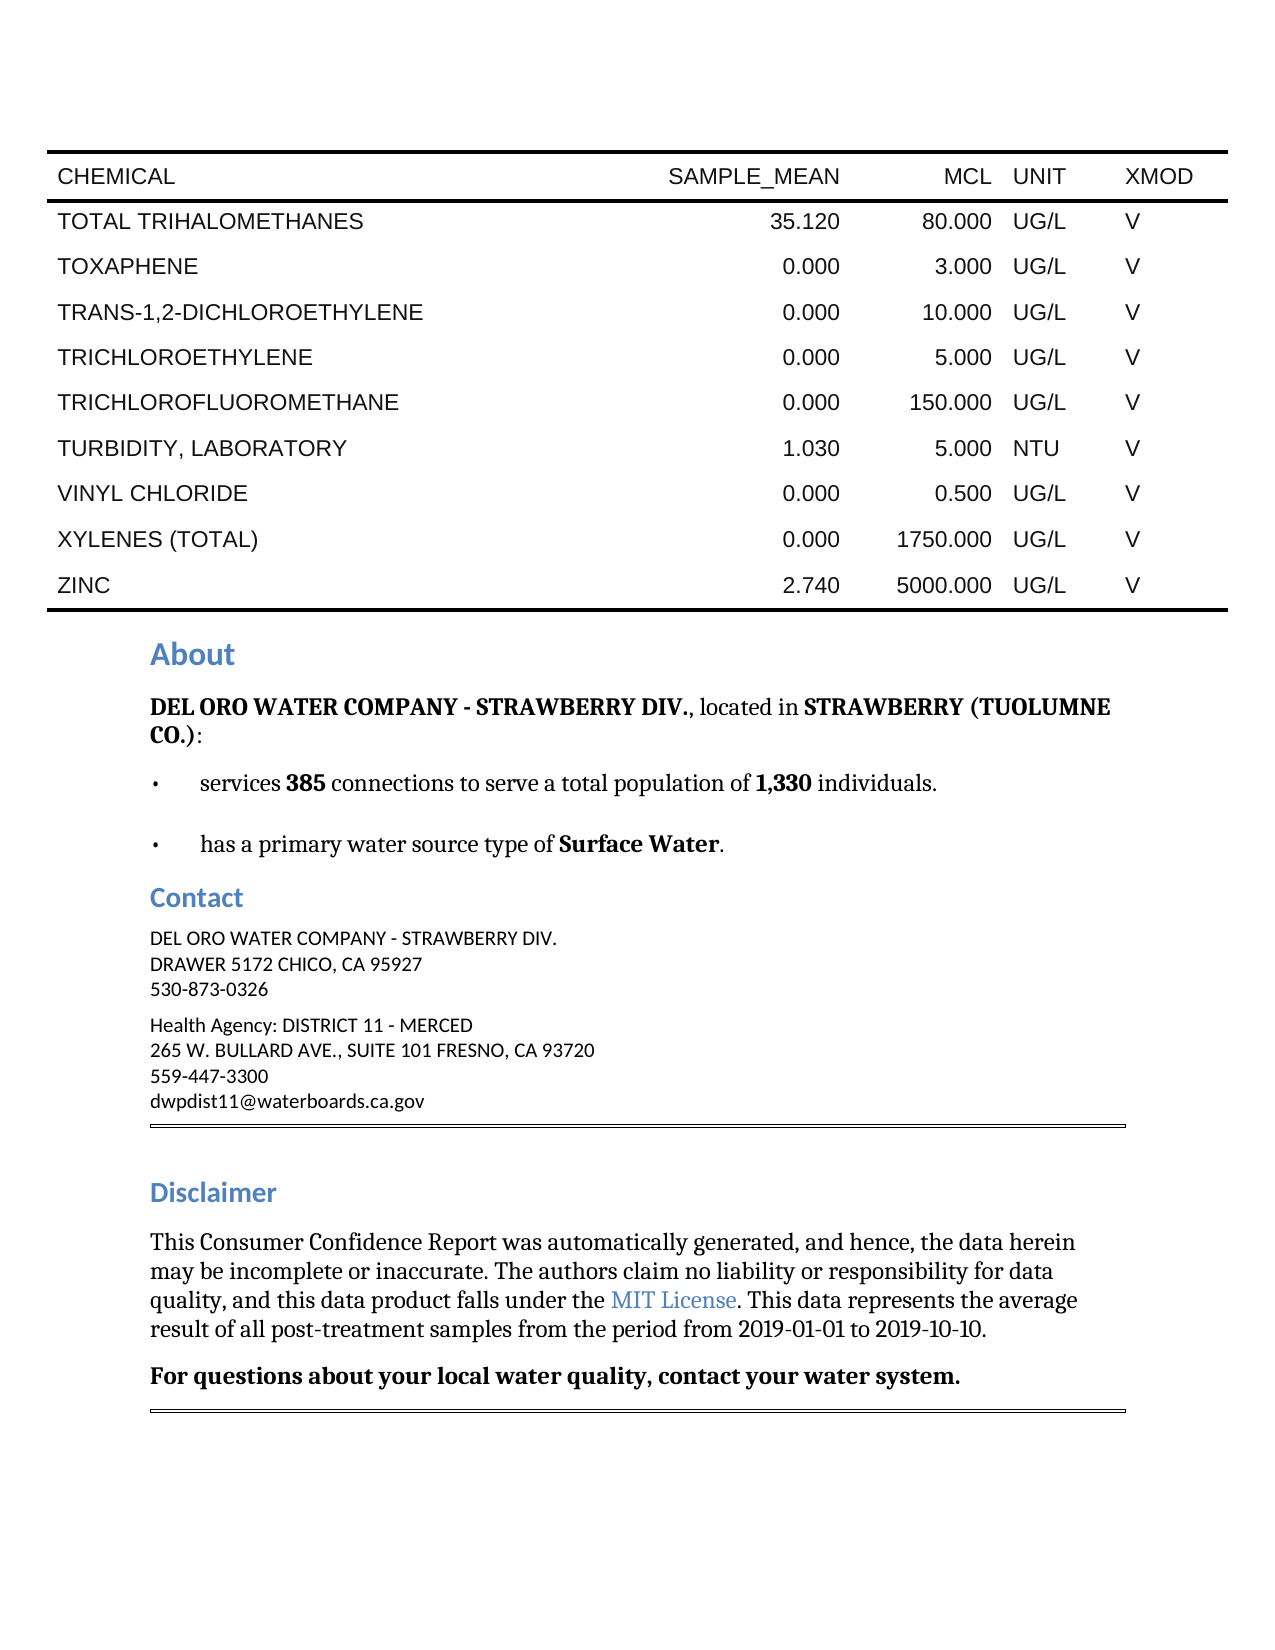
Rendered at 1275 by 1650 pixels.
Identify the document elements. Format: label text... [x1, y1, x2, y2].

text DEL ORO WATER COMPANY - STRAWBERRY DIV., located in STRAWBERRY (TUOLUMNE CO.): [150, 692, 1125, 750]
table_cell UG/L [1002, 516, 1114, 563]
table_cell V [1114, 335, 1228, 380]
table_cell 5000.000 [850, 563, 1002, 608]
list services 385 connections to serve a total population of 1,330 individuals. [150, 769, 1125, 826]
table_cell TURBIDITY, LABORATORY [47, 425, 638, 471]
table_cell TRANS-1,2-DICHLOROETHYLENE [47, 289, 638, 335]
table_cell 35.120 [638, 203, 850, 244]
table_cell V [1114, 425, 1228, 471]
table_cell 2.740 [638, 563, 850, 608]
table_cell VINYL CHLORIDE [47, 471, 638, 516]
table_cell 0.500 [850, 471, 1002, 516]
table_cell TOXAPHENE [47, 244, 638, 289]
table_header XMOD [1114, 154, 1228, 198]
table_cell TRICHLOROETHYLENE [47, 335, 638, 380]
table_cell V [1114, 380, 1228, 425]
table_cell V [1114, 516, 1228, 563]
subtitle About [150, 633, 1125, 674]
text This Consumer Confidence Report was automatically generated, and hence, the data herein may be incomplete or inaccurate. The authors claim no liability or responsibility for data quality, and this data product falls under the MIT License. This data represents the average result of all post-treatment samples from the period from 2019-01-01 to 2019-10-10. [150, 1228, 1125, 1343]
table_cell 0.000 [638, 516, 850, 563]
table_cell 5.000 [850, 335, 1002, 380]
table_cell V [1114, 203, 1228, 244]
table_header SAMPLE_MEAN [638, 154, 850, 198]
table_cell ZINC [47, 563, 638, 608]
subtitle Contact [150, 879, 1125, 915]
table_cell 5.000 [850, 425, 1002, 471]
table_header MCL [850, 154, 1002, 198]
table_cell 0.000 [638, 244, 850, 289]
table_cell 1.030 [638, 425, 850, 471]
table_cell TOTAL TRIHALOMETHANES [47, 203, 638, 244]
table_cell XYLENES (TOTAL) [47, 516, 638, 563]
table_cell V [1114, 289, 1228, 335]
table_cell 3.000 [850, 244, 1002, 289]
table_cell 1750.000 [850, 516, 1002, 563]
list has a primary water source type of Surface Water. [150, 830, 1125, 859]
table_cell UG/L [1002, 203, 1114, 244]
table_cell V [1114, 563, 1228, 608]
table_cell UG/L [1002, 244, 1114, 289]
table_cell 0.000 [638, 471, 850, 516]
subtitle Disclaimer [150, 1174, 1125, 1209]
table_cell 80.000 [850, 203, 1002, 244]
table_cell V [1114, 471, 1228, 516]
table_cell UG/L [1002, 563, 1114, 608]
table_cell 10.000 [850, 289, 1002, 335]
table_cell V [1114, 244, 1228, 289]
table_header CHEMICAL [47, 154, 638, 198]
text For questions about your local water quality, contact your water system. [150, 1362, 1125, 1391]
table_cell UG/L [1002, 471, 1114, 516]
table_cell 0.000 [638, 380, 850, 425]
table_cell UG/L [1002, 289, 1114, 335]
table_cell TRICHLOROFLUOROMETHANE [47, 380, 638, 425]
text DEL ORO WATER COMPANY - STRAWBERRY DIV. DRAWER 5172 CHICO, CA 95927 530-873-0326 [150, 926, 1125, 1002]
table_cell 0.000 [638, 289, 850, 335]
table_cell 150.000 [850, 380, 1002, 425]
table_cell 0.000 [638, 335, 850, 380]
text Health Agency: DISTRICT 11 - MERCED 265 W. BULLARD AVE., SUITE 101 FRESNO, CA 93720 559-447-3300 dwpdist11@waterboards.ca.gov [150, 1012, 1125, 1114]
table_header UNIT [1002, 154, 1114, 198]
table_cell UG/L [1002, 380, 1114, 425]
table_cell NTU [1002, 425, 1114, 471]
table_cell UG/L [1002, 335, 1114, 380]
